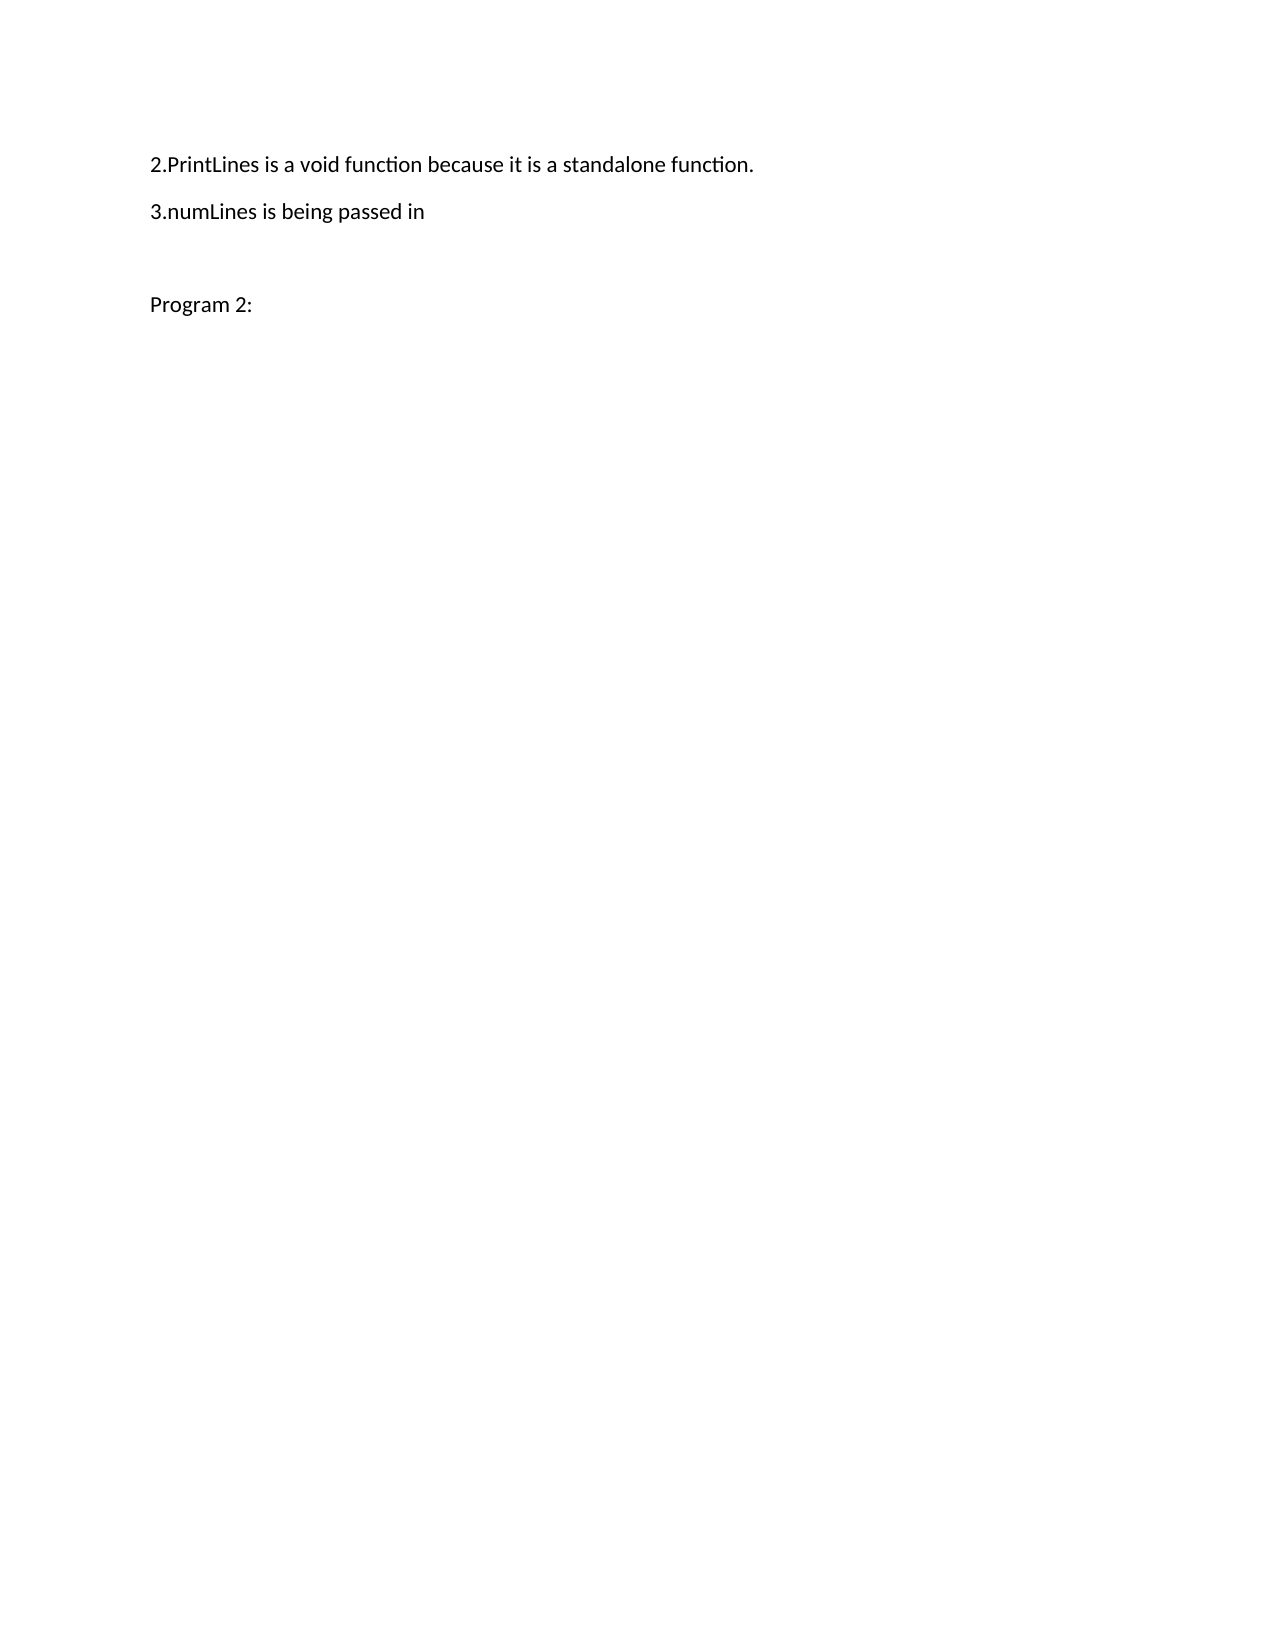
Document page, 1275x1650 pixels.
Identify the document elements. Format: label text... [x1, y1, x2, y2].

text 2.PrintLines is a void function because it is a standalone function. [150, 150, 1125, 178]
text Program 2: [150, 291, 1125, 319]
text 3.numLines is being passed in [150, 197, 1125, 225]
